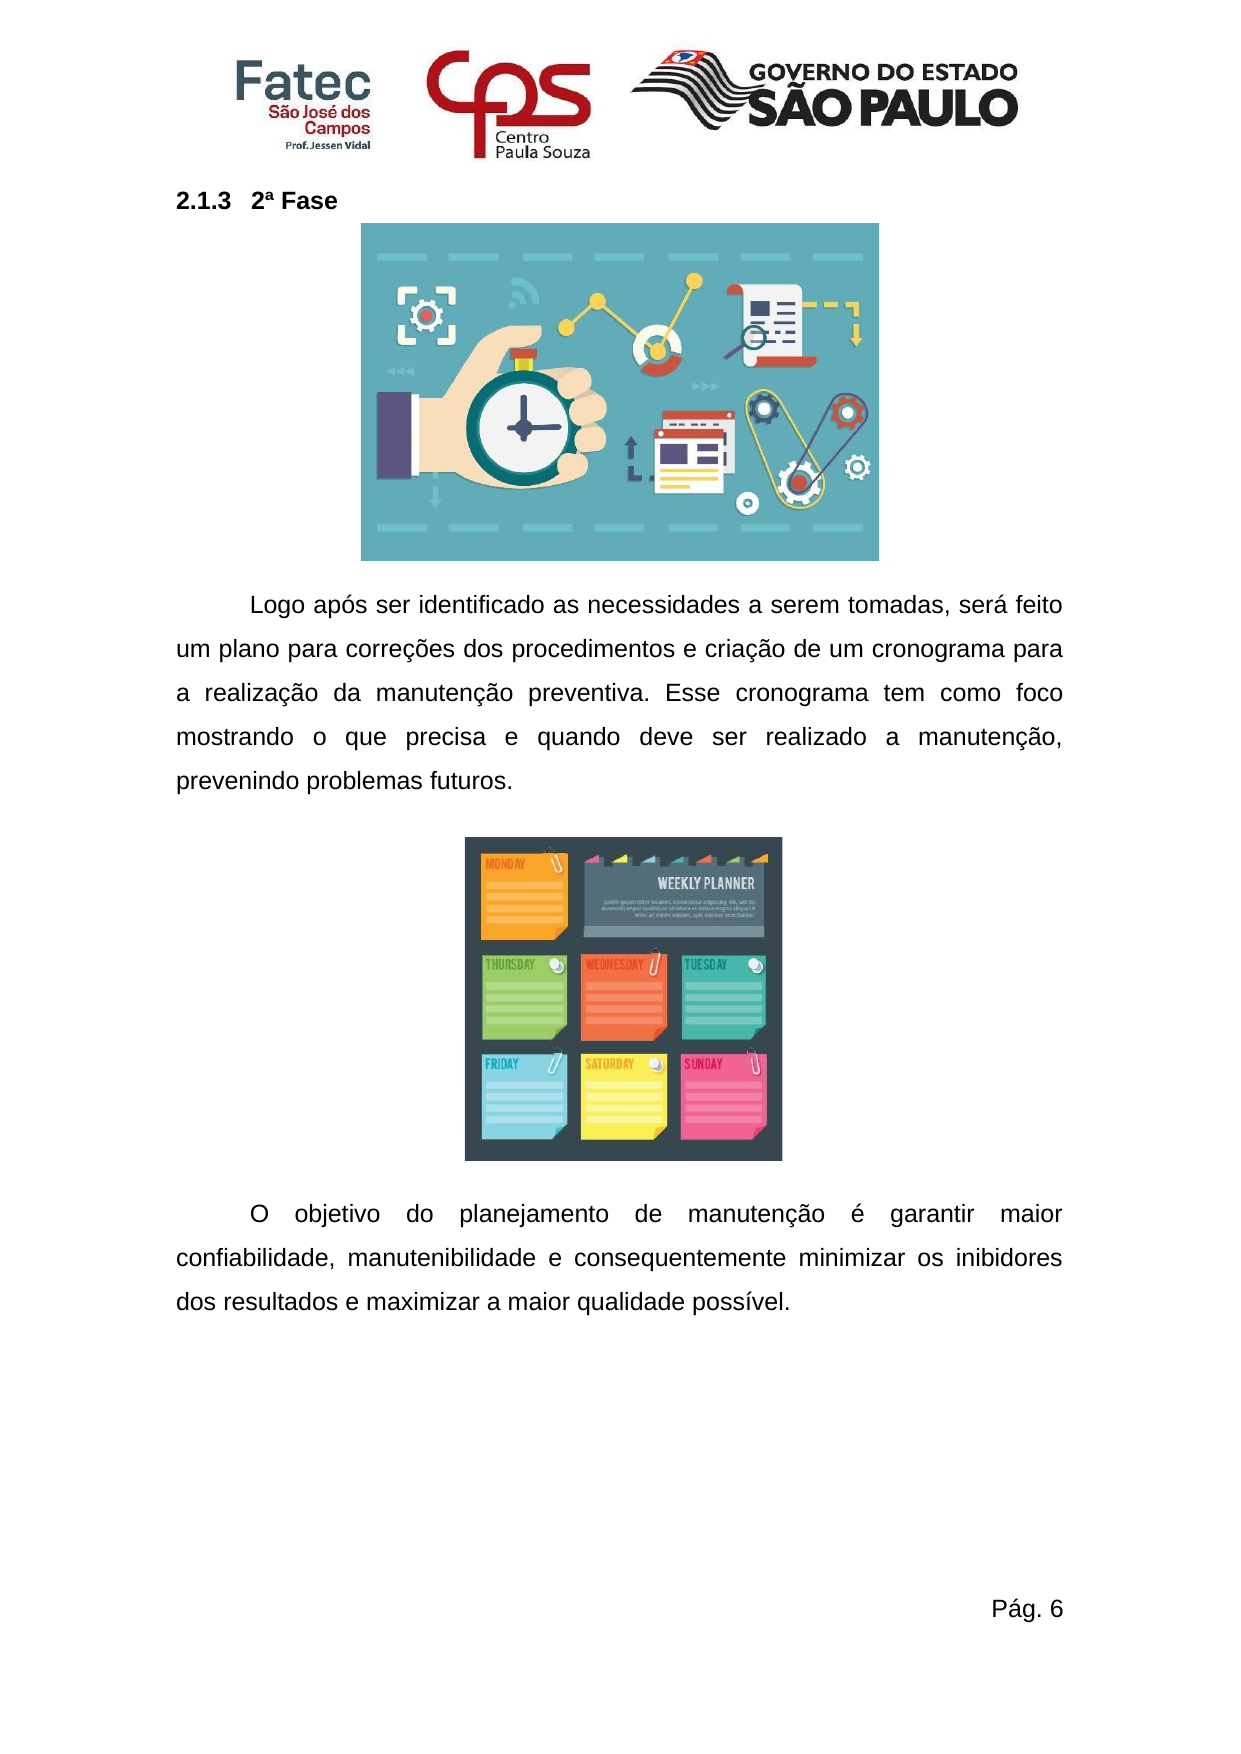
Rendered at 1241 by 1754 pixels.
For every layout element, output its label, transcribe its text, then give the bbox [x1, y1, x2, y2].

picture [360, 223, 880, 561]
subtitle 2ª Fase [176, 106, 1064, 215]
picture [177, 27, 1062, 106]
picture [464, 837, 783, 1161]
text O objetivo do planejamento de manutenção é garantir maior confiabilidade, manutenibilidade e consequentemente minimizar os inibidores dos resultados e maximizar a maior qualidade possível. [176, 1199, 1064, 1316]
text Logo após ser identificado as necessidades a serem tomadas, será feito um plano para correções dos procedimentos e criação de um cronograma para a realização da manutenção preventiva. Esse cronograma tem como foco mostrando o que precisa e quando deve ser realizado a manutenção, prevenindo problemas futuros. [176, 590, 1064, 794]
